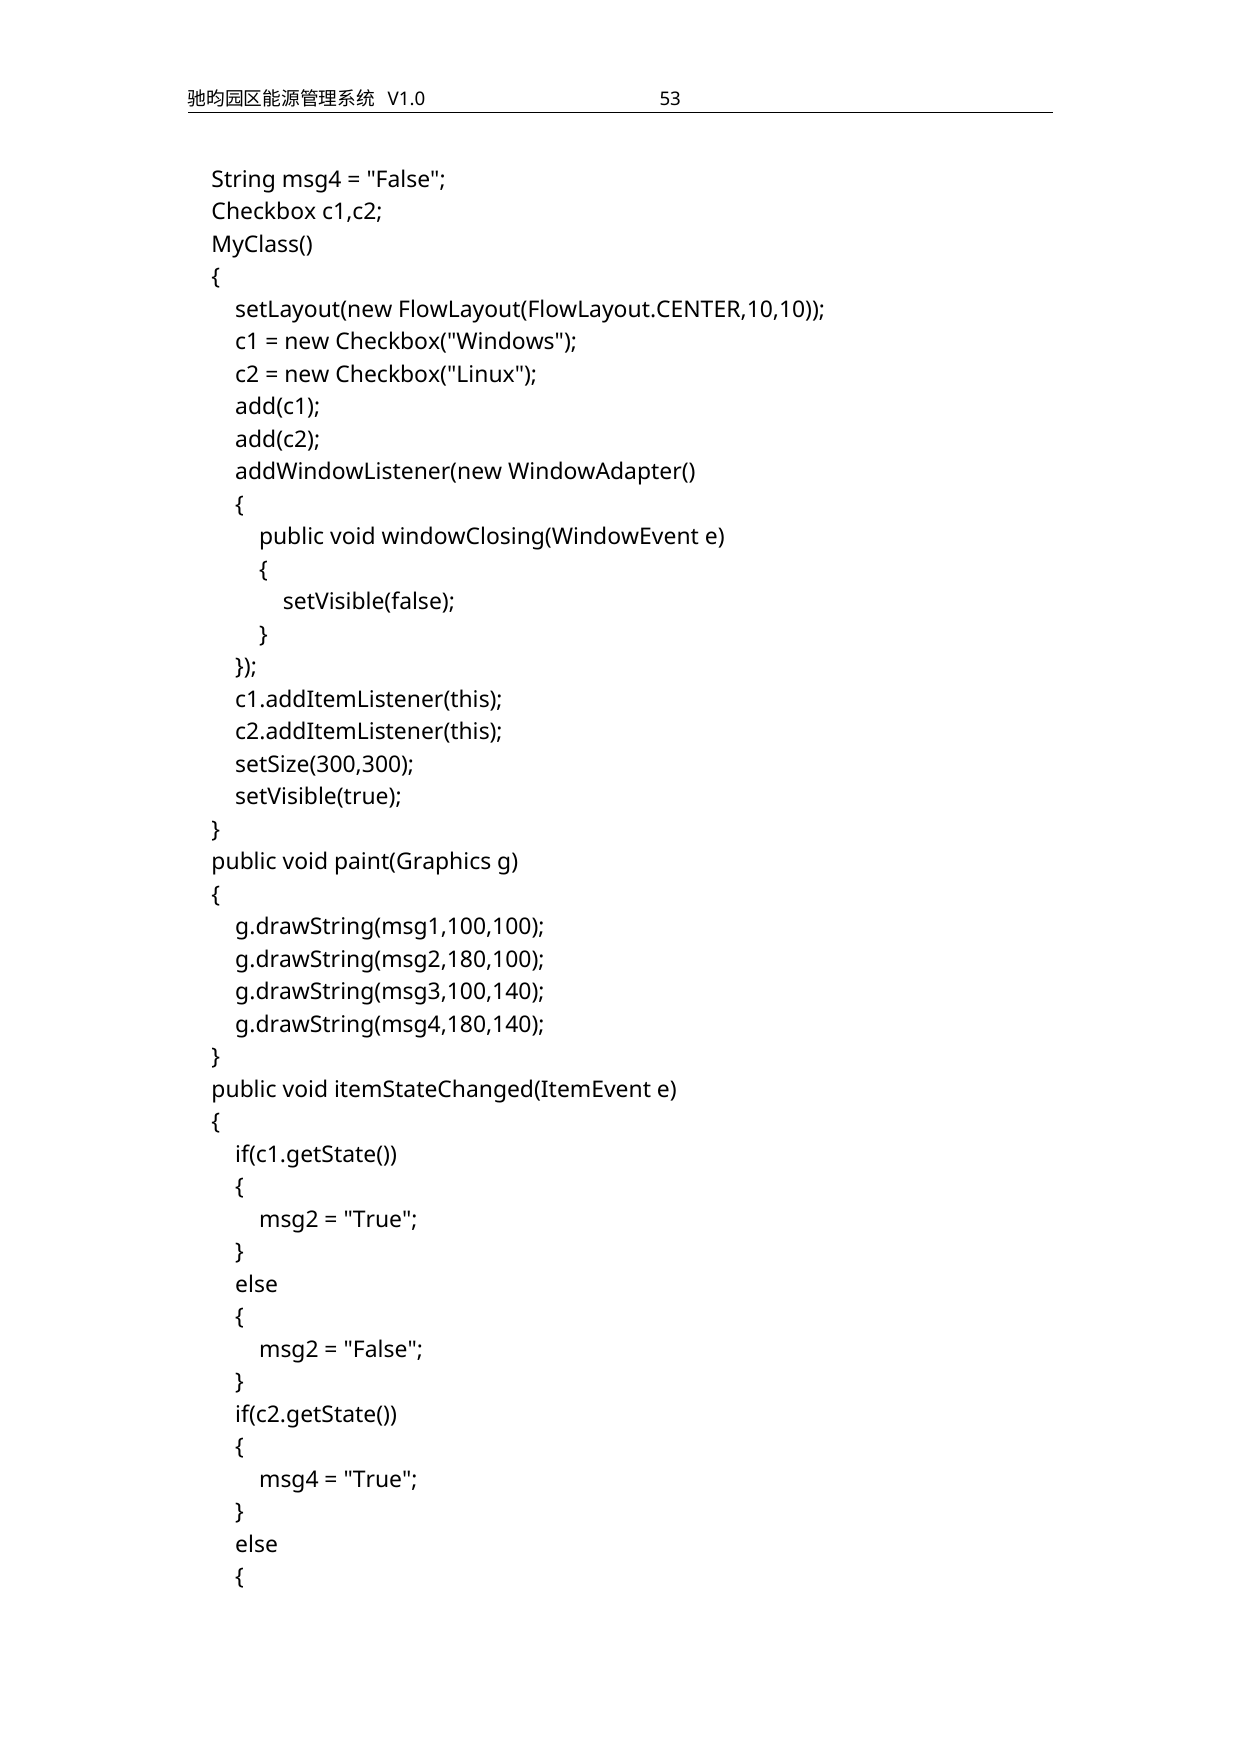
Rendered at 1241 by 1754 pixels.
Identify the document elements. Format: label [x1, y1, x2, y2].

text [187, 162, 1053, 1592]
